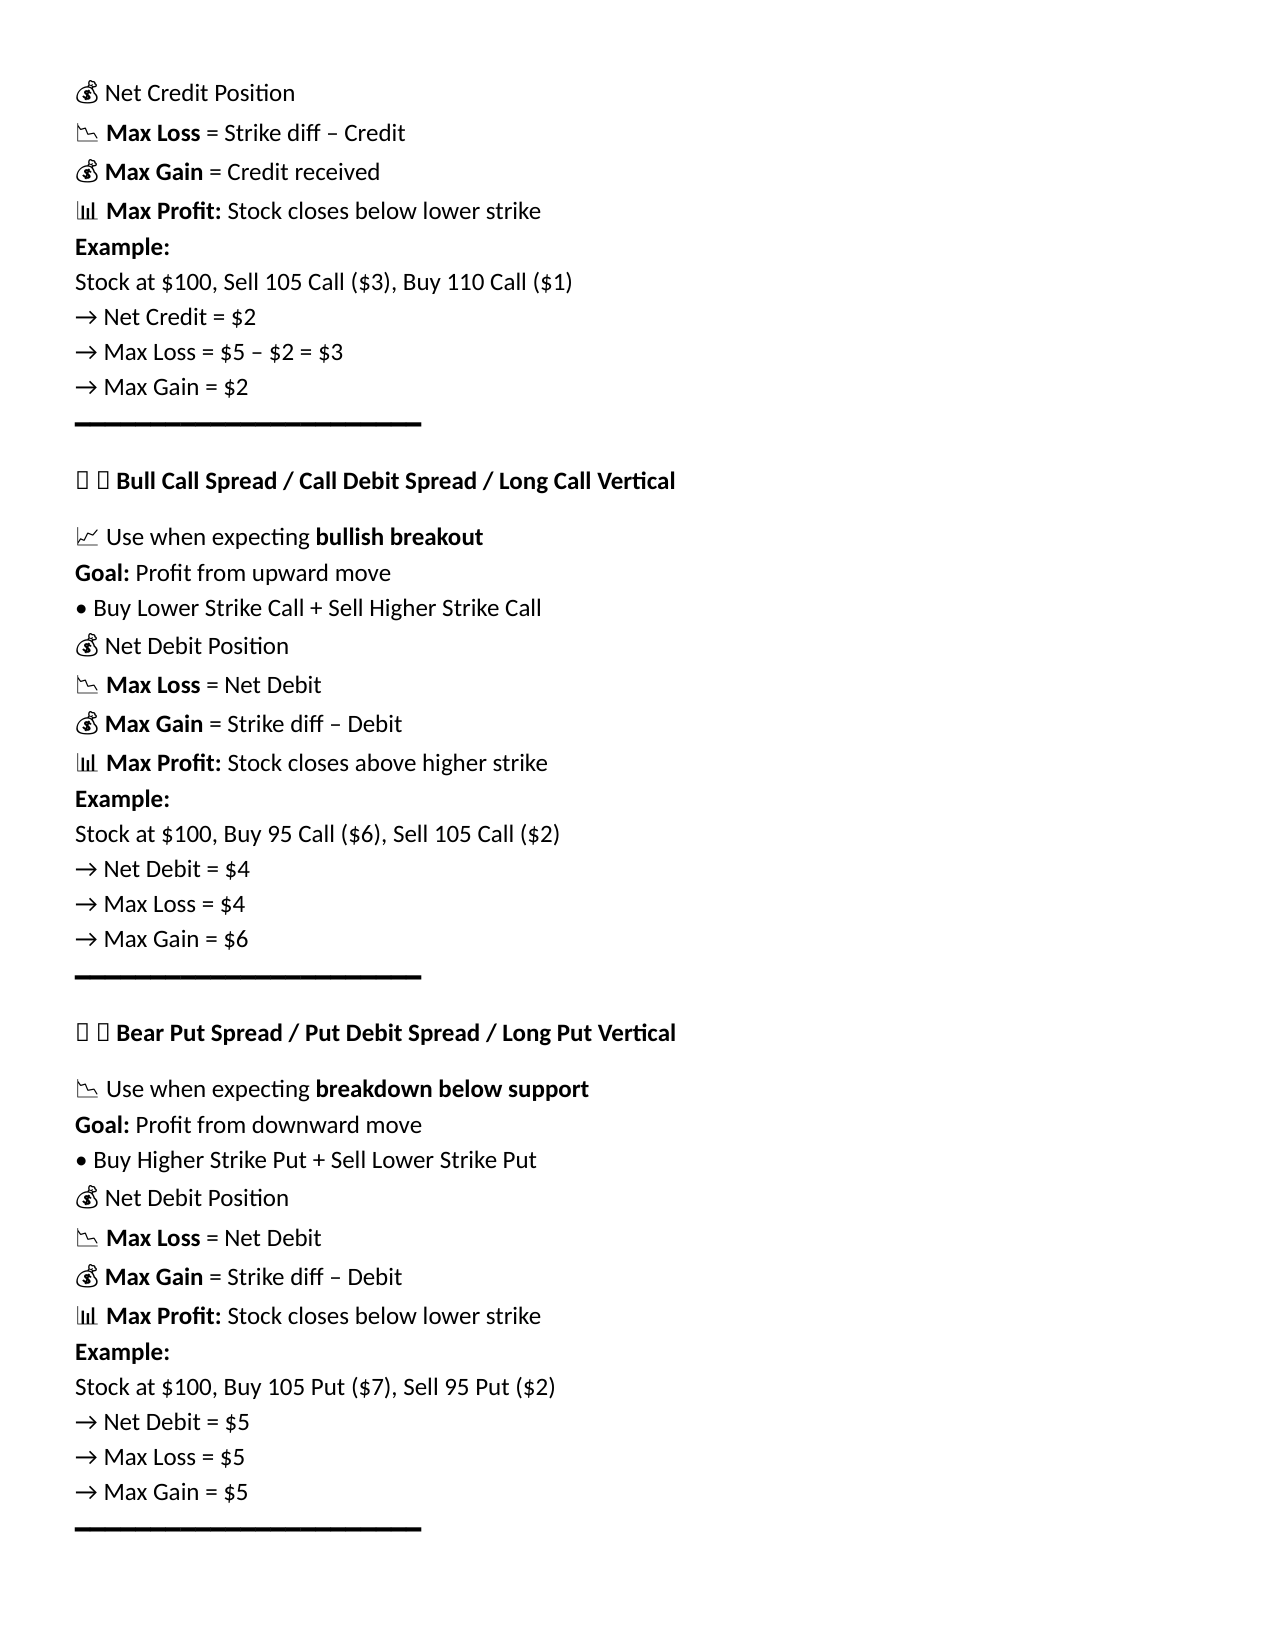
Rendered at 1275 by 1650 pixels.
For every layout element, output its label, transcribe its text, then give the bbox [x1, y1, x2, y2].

text 🔴 🐻 Bear Put Spread / Put Debit Spread / Long Put Vertical [75, 1015, 1200, 1049]
text 📉 Use when expecting breakdown below support Goal: Profit from downward move • Buy Higher Strike Put + Sell Lower Strike Put 💰 Net Debit Position 📉 Max Loss = Net Debit 💰 Max Gain = Strike diff – Debit 📊 Max Profit: Stock closes below lower strike Example: Stock at $100, Buy 105 Put ($7), Sell 95 Put ($2) → Net Debit = $5 → Max Loss = $5 → Max Gain = $5 ━━━━━━━━━━━━━━━━━━━━━━━ [75, 1071, 1200, 1546]
text 📈 Use when expecting bullish breakout Goal: Profit from upward move • Buy Lower Strike Call + Sell Higher Strike Call 💰 Net Debit Position 📉 Max Loss = Net Debit 💰 Max Gain = Strike diff – Debit 📊 Max Profit: Stock closes above higher strike Example: Stock at $100, Buy 95 Call ($6), Sell 105 Call ($2) → Net Debit = $4 → Max Loss = $4 → Max Gain = $6 ━━━━━━━━━━━━━━━━━━━━━━━ [75, 518, 1200, 993]
text ✅ 🐂 Bull Call Spread / Call Debit Spread / Long Call Vertical [75, 462, 1200, 497]
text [75, 75, 1200, 441]
